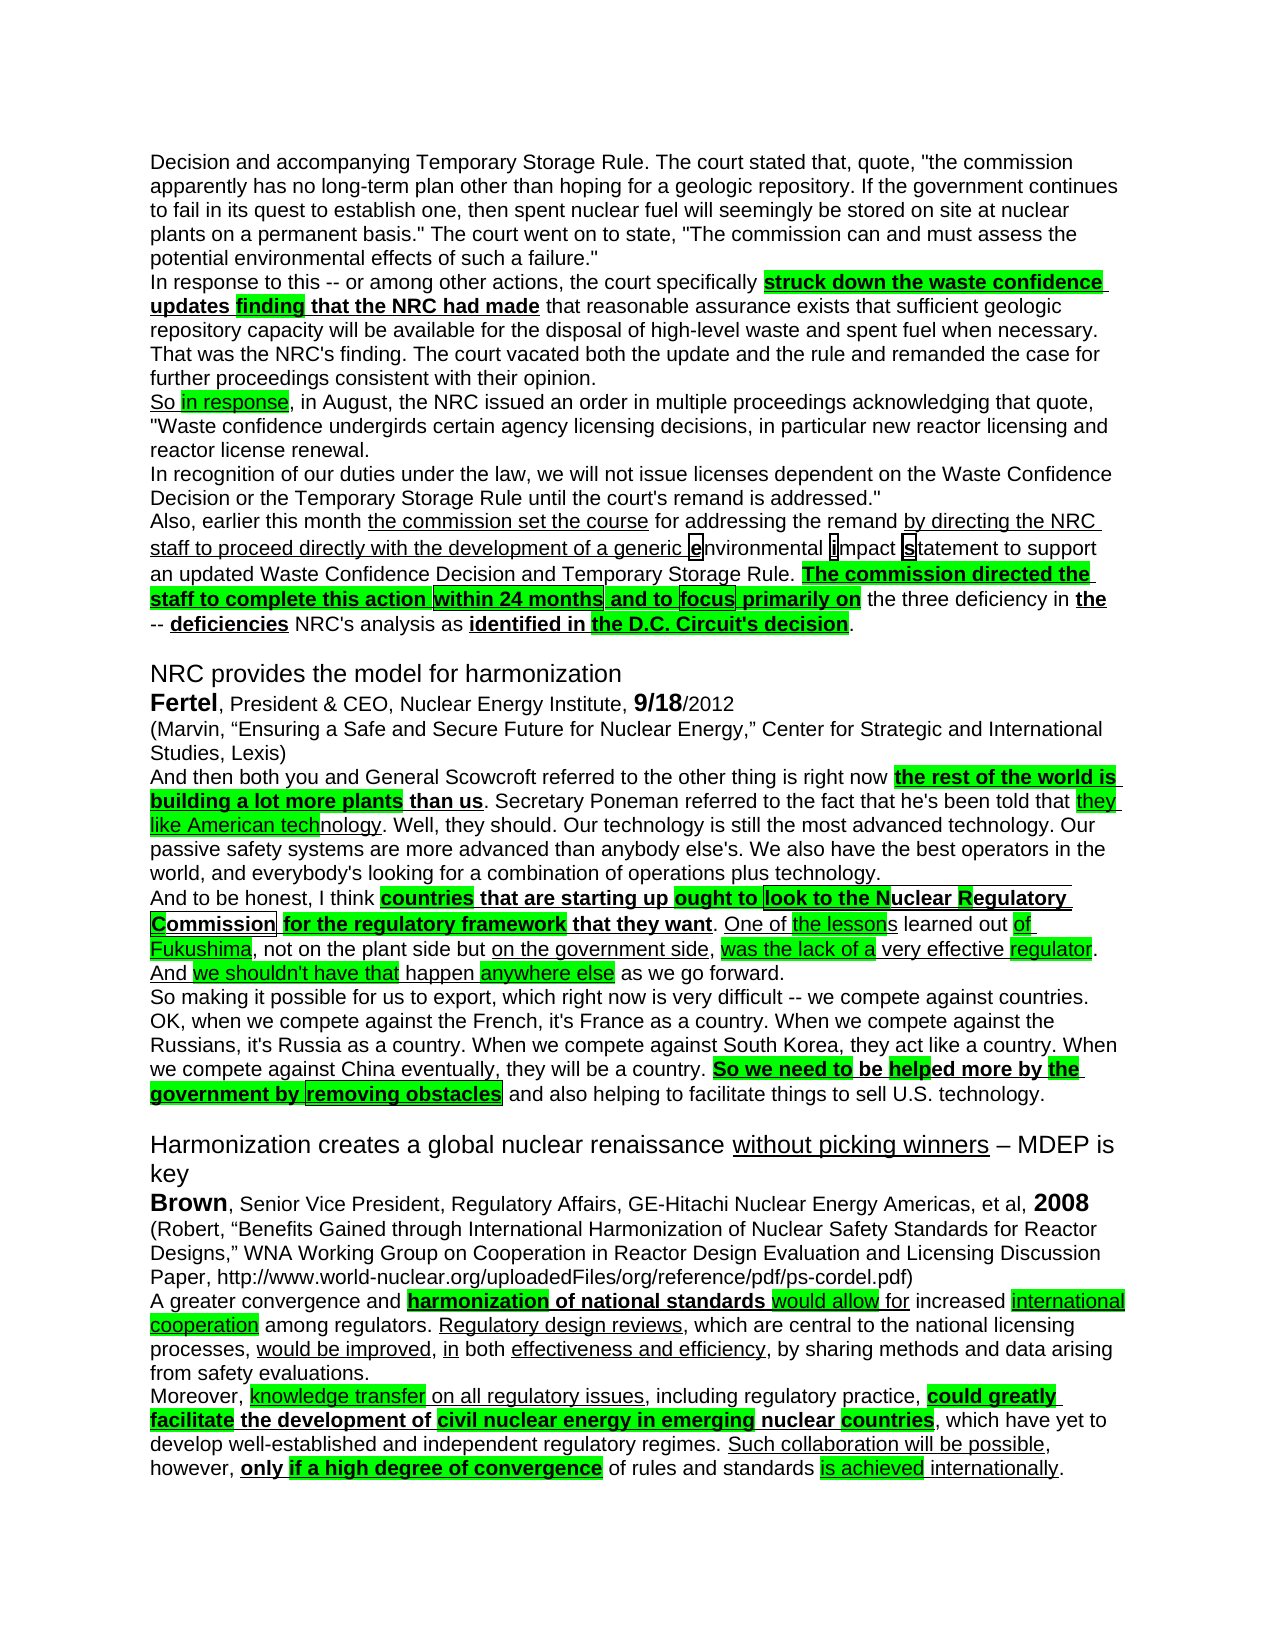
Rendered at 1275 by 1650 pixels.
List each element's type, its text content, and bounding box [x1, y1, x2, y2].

text A greater convergence and harmonization of national standards would allow for increased international cooperation among regulators. Regulatory design reviews, which are central to the national licensing processes, would be improved, in both effectiveness and efficiency, by sharing methods and data arising from safety evaluations. [150, 1288, 1125, 1384]
subtitle NRC provides the model for harmonization [150, 659, 1125, 688]
text Moreover, knowledge transfer on all regulatory issues, including regulatory practice, could greatly facilitate the development of civil nuclear energy in emerging nuclear countries, which have yet to develop well-established and independent regulatory regimes. Such collaboration will be possible, however, only if a high degree of convergence of rules and standards is achieved internationally. [150, 1384, 1125, 1480]
text Brown, Senior Vice President, Regulatory Affairs, GE-Hitachi Nuclear Energy Americas, et al, 2008 [150, 1188, 1125, 1217]
text (Marvin, “Ensuring a Safe and Secure Future for Nuclear Energy,” Center for Strategic and International Studies, Lexis) [150, 717, 1125, 765]
text So in response, in August, the NRC issued an order in multiple proceedings acknowledging that quote, "Waste confidence undergirds certain agency licensing decisions, in particular new reactor licensing and reactor license renewal. [150, 389, 1125, 461]
text And to be honest, I think countries that are starting up ought to look to the Nuclear Regulatory Commission for the regulatory framework that they want. One of the lessons learned out of Fukushima, not on the plant side but on the government side, was the lack of a very effective regulator. And we shouldn't have that happen anywhere else as we go forward. [150, 884, 1125, 984]
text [150, 150, 1125, 270]
text (Robert, “Benefits Gained through International Harmonization of Nuclear Safety Standards for Reactor Designs,” WNA Working Group on Cooperation in Reactor Design Evaluation and Licensing Discussion Paper, http://www.world-nuclear.org/uploadedFiles/org/reference/pdf/ps-cordel.pdf) [150, 1217, 1125, 1288]
text And then both you and General Scowcroft referred to the other thing is right now the rest of the world is building a lot more plants than us. Secretary Poneman referred to the fact that he's been told that they like American technology. Well, they should. Our technology is still the most advanced technology. Our passive safety systems are more advanced than anybody else's. We also have the best operators in the world, and everybody's looking for a combination of operations plus technology. [150, 765, 1125, 884]
text In recognition of our duties under the law, we will not issue licenses dependent on the Waste Confidence Decision or the Temporary Storage Rule until the court's remand is addressed." [150, 461, 1125, 509]
text Fertel, President & CEO, Nuclear Energy Institute, 9/18/2012 [150, 688, 1125, 717]
text In response to this -- or among other actions, the court specifically struck down the waste confidence updates finding that the NRC had made that reasonable assurance exists that sufficient geologic repository capacity will be available for the disposal of high-level waste and spent fuel when necessary. That was the NRC's finding. The court vacated both the update and the rule and remanded the case for further proceedings consistent with their opinion. [150, 270, 1125, 389]
text Also, earlier this month the commission set the course for addressing the remand by directing the NRC staff to proceed directly with the development of a generic environmental impact statement to support an updated Waste Confidence Decision and Temporary Storage Rule. The commission directed the staff to complete this action within 24 months and to focus primarily on the three deficiency in the -- deficiencies NRC's analysis as identified in the D.C. Circuit's decision. [150, 509, 1125, 635]
text So making it possible for us to export, which right now is very difficult -- we compete against countries. OK, when we compete against the French, it's France as a country. When we compete against the Russians, it's Russia as a country. When we compete against South Korea, they act like a country. When we compete against China eventually, they will be a country. So we need to be helped more by the government by removing obstacles and also helping to facilitate things to sell U.S. technology. [150, 984, 1125, 1106]
subtitle Harmonization creates a global nuclear renaissance without picking winners – MDEP is key [150, 1130, 1125, 1188]
